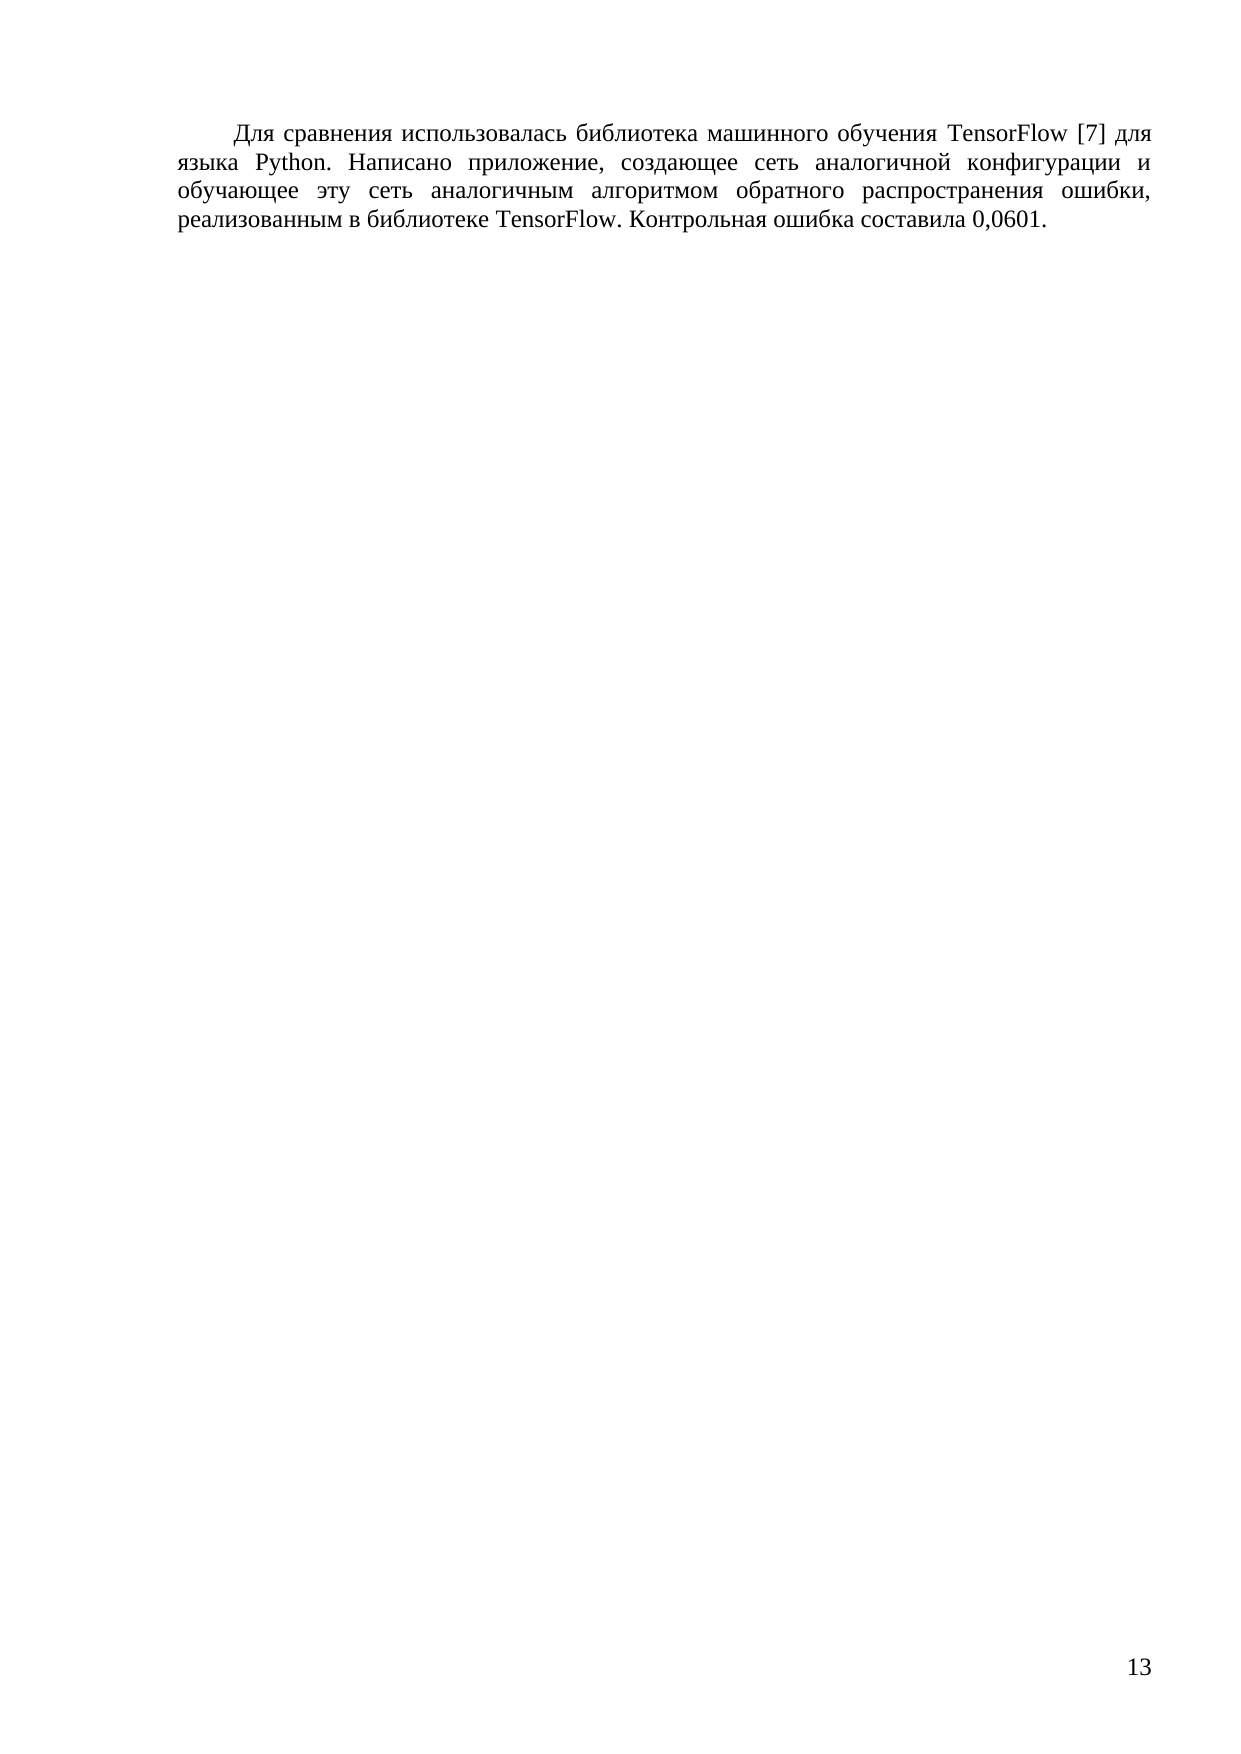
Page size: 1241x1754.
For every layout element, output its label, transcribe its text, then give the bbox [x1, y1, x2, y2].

text Для сравнения использовалась библиотека машинного обучения TensorFlow [7] для языка Python. Написано приложение, создающее сеть аналогичной конфигурации и обучающее эту сеть аналогичным алгоритмом обратного распространения ошибки, реализованным в библиотеке TensorFlow. Контрольная ошибка составила 0,0601. [177, 118, 1152, 233]
